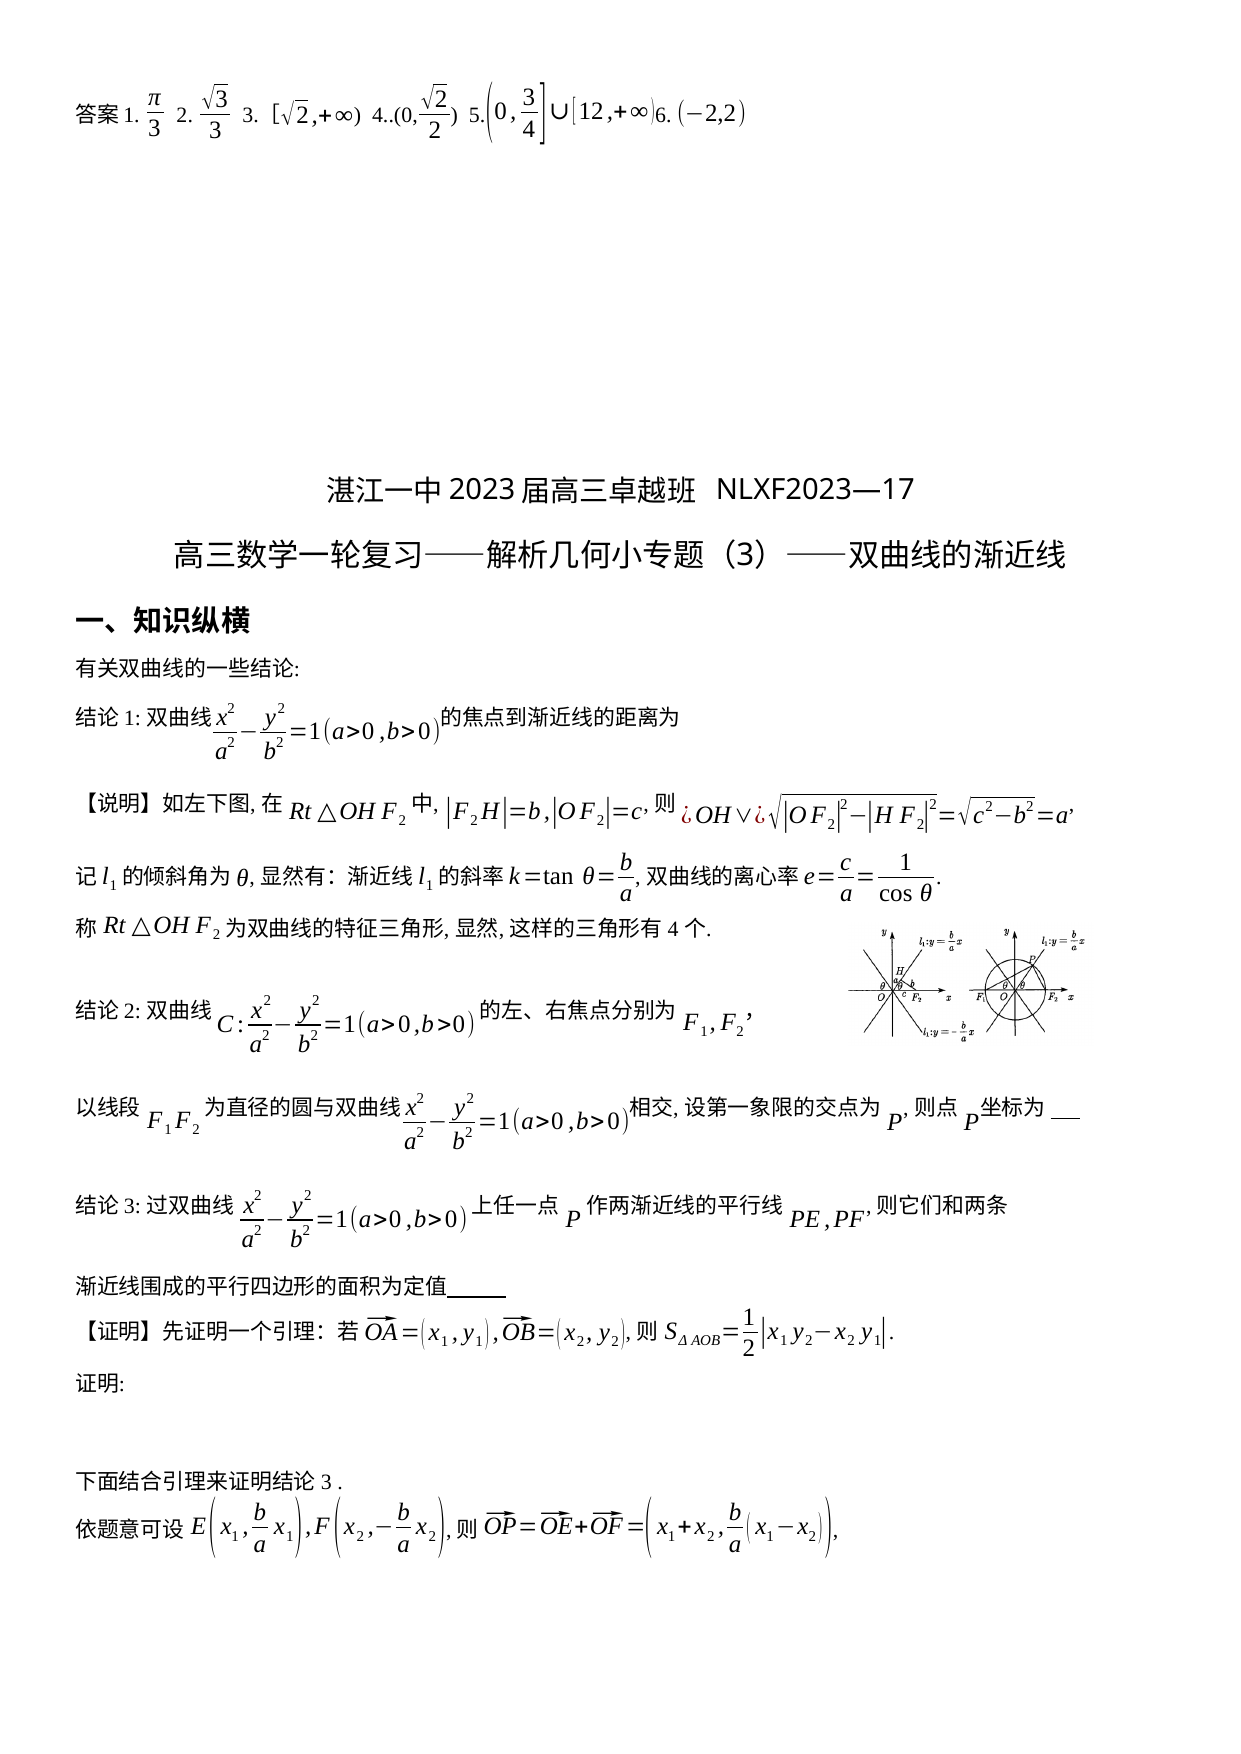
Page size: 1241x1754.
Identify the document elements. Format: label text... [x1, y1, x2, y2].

text 依题意可设 , 则 , [75, 1496, 1165, 1561]
picture [848, 922, 1095, 1046]
text 答案1. 2. 3.［) 4..(0,) 5.6. [75, 81, 1165, 146]
text 渐近线围成的平行四边形的面积为定值 [75, 1268, 1165, 1301]
text 称 为双曲线的特征三角形, 显然, 这样的三角形有 4 个. [75, 911, 1165, 943]
subtitle 一、知识纵横 [75, 586, 1165, 651]
text 有关双曲线的一些结论: [75, 651, 1165, 683]
text 【证明】先证明一个引理：若 , 则 . [75, 1301, 1165, 1366]
text 【说明】如左下图, 在 中, , 则 , [75, 781, 1165, 846]
text 下面结合引理来证明结论 3 . [75, 1463, 1165, 1496]
text 结论 3: 过双曲线 上任一点 作两渐近线的平行线 , 则它们和两条 [75, 1171, 1165, 1268]
text 以线段 为直径的圆与双曲线相交, 设第一象限的交点为 , 则点 坐标为 [75, 1073, 1165, 1171]
text 湛江一中2023届高三卓越班 NLXF2023—17 [75, 456, 1165, 521]
text 结论 1: 双曲线的焦点到渐近线的距离为 [75, 683, 1165, 781]
text 结论 2: 双曲线 的左、右焦点分别为 ， [75, 976, 1165, 1073]
text 证明: [75, 1366, 1165, 1398]
text 记 的倾斜角为 , 显然有：渐近线 的斜率 , 双曲线的离心率 . [75, 846, 1165, 911]
text 高三数学一轮复习——解析几何小专题（3）——双曲线的渐近线 [75, 521, 1165, 586]
